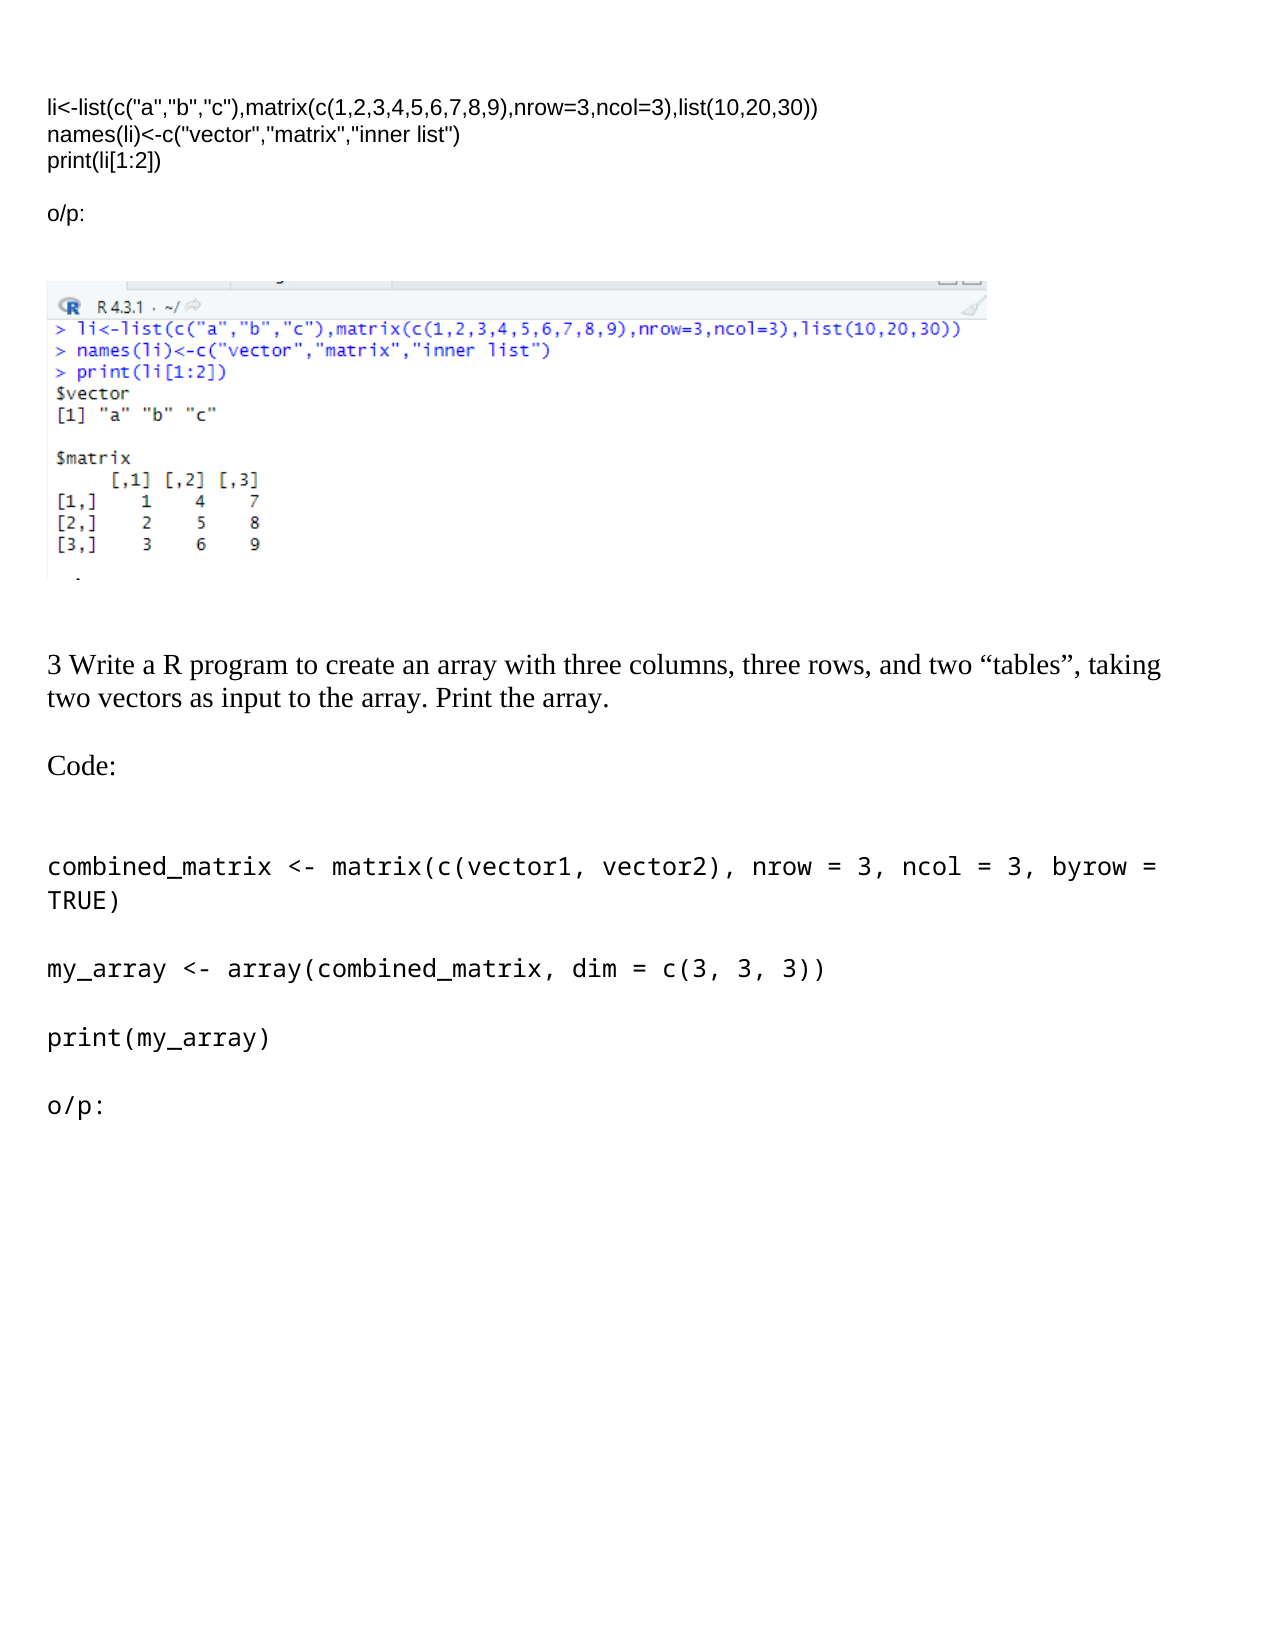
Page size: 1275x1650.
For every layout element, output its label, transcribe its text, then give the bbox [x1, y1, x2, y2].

text li<-list(c("a","b","c"),matrix(c(1,2,3,4,5,6,7,8,9),nrow=3,ncol=3),list(10,20,30)) [47, 94, 1209, 121]
text Code: [47, 748, 1209, 781]
text o/p: [47, 200, 1209, 226]
text o/p: [47, 1087, 1209, 1121]
picture [46, 281, 987, 580]
text print(li[1:2]) [47, 147, 1209, 173]
text my_array <- array(combined_matrix, dim = c(3, 3, 3)) [47, 951, 1209, 985]
text combined_matrix <- matrix(c(vector1, vector2), nrow = 3, ncol = 3, byrow = TRUE) [47, 849, 1209, 917]
text names(li)<-c("vector","matrix","inner list") [47, 121, 1209, 147]
text two vectors as input to the array. Print the array. [47, 681, 1209, 714]
text 3 Write a R program to create an array with three columns, three rows, and two “tables”, taking [47, 647, 1209, 681]
text print(my_array) [47, 1019, 1209, 1053]
